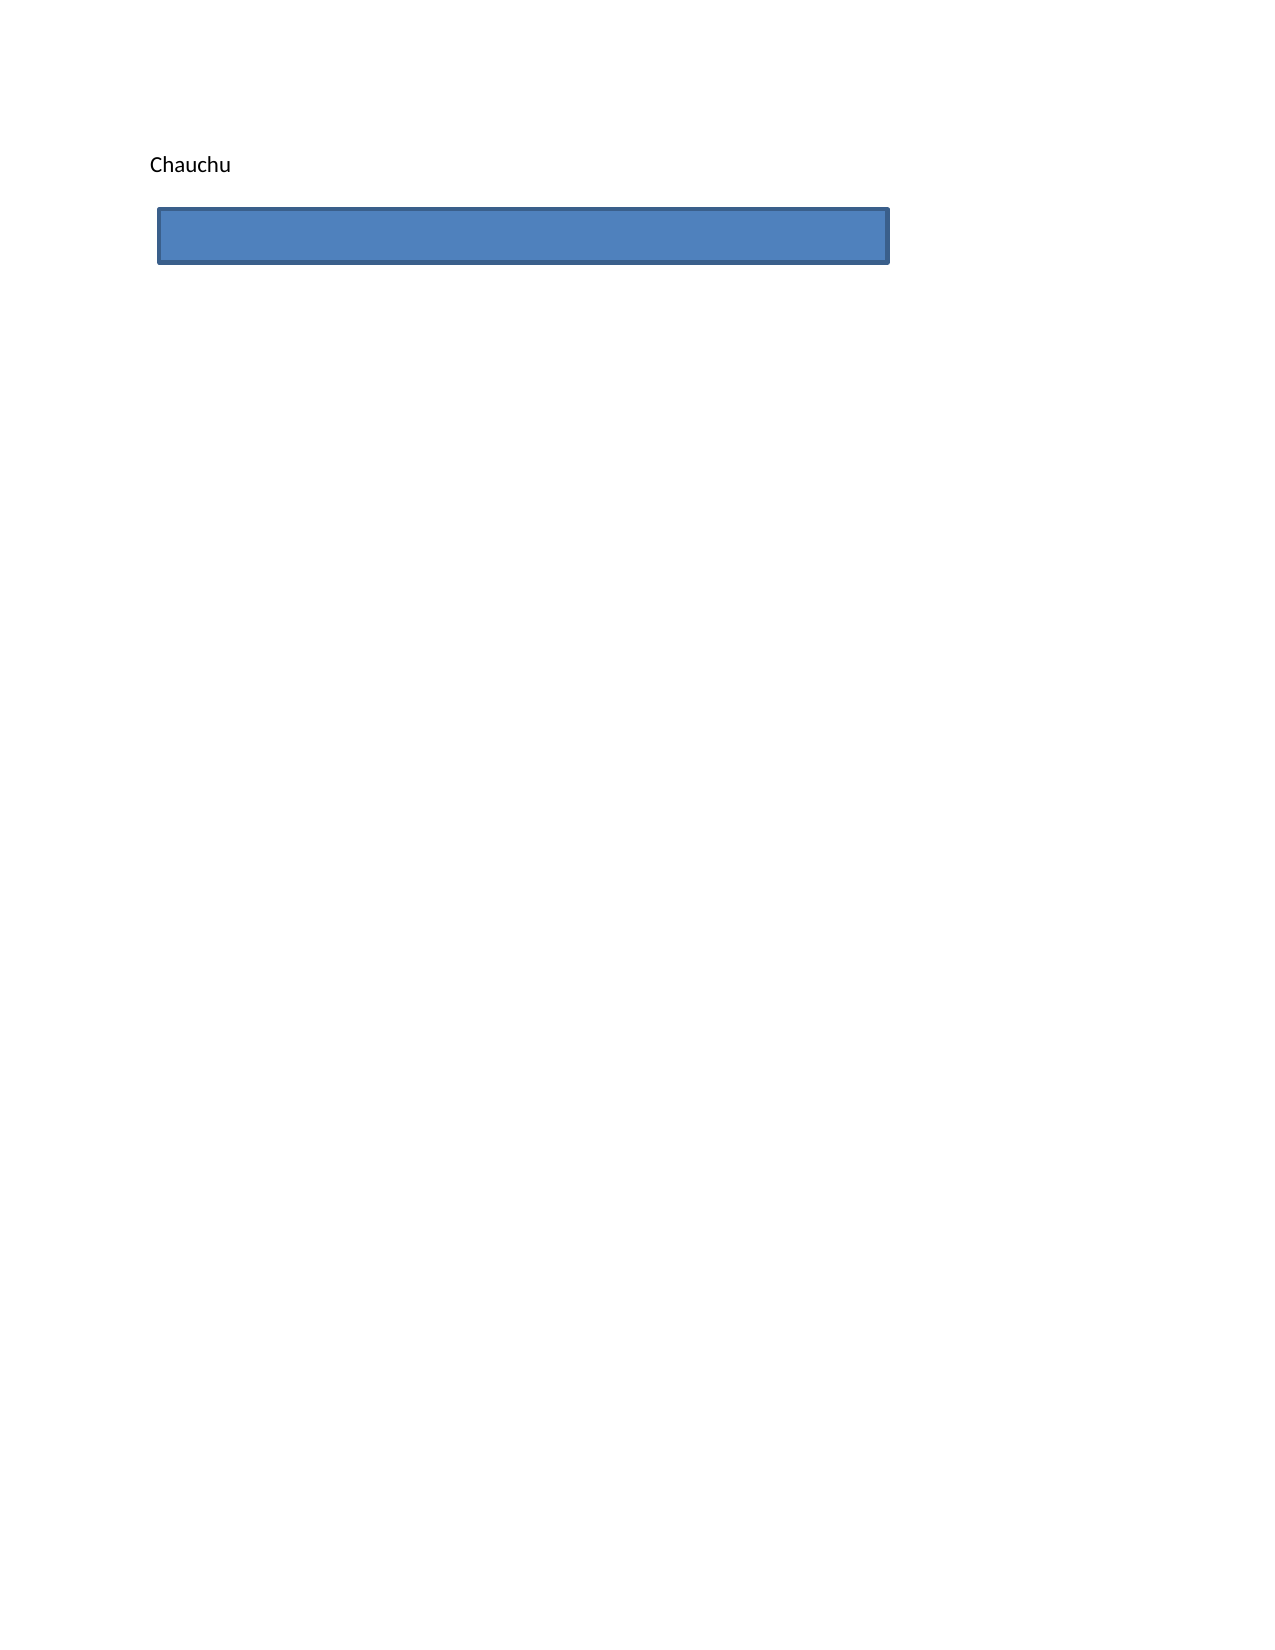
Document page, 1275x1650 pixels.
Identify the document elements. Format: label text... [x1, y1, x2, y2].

text Chauchu [150, 150, 1125, 178]
